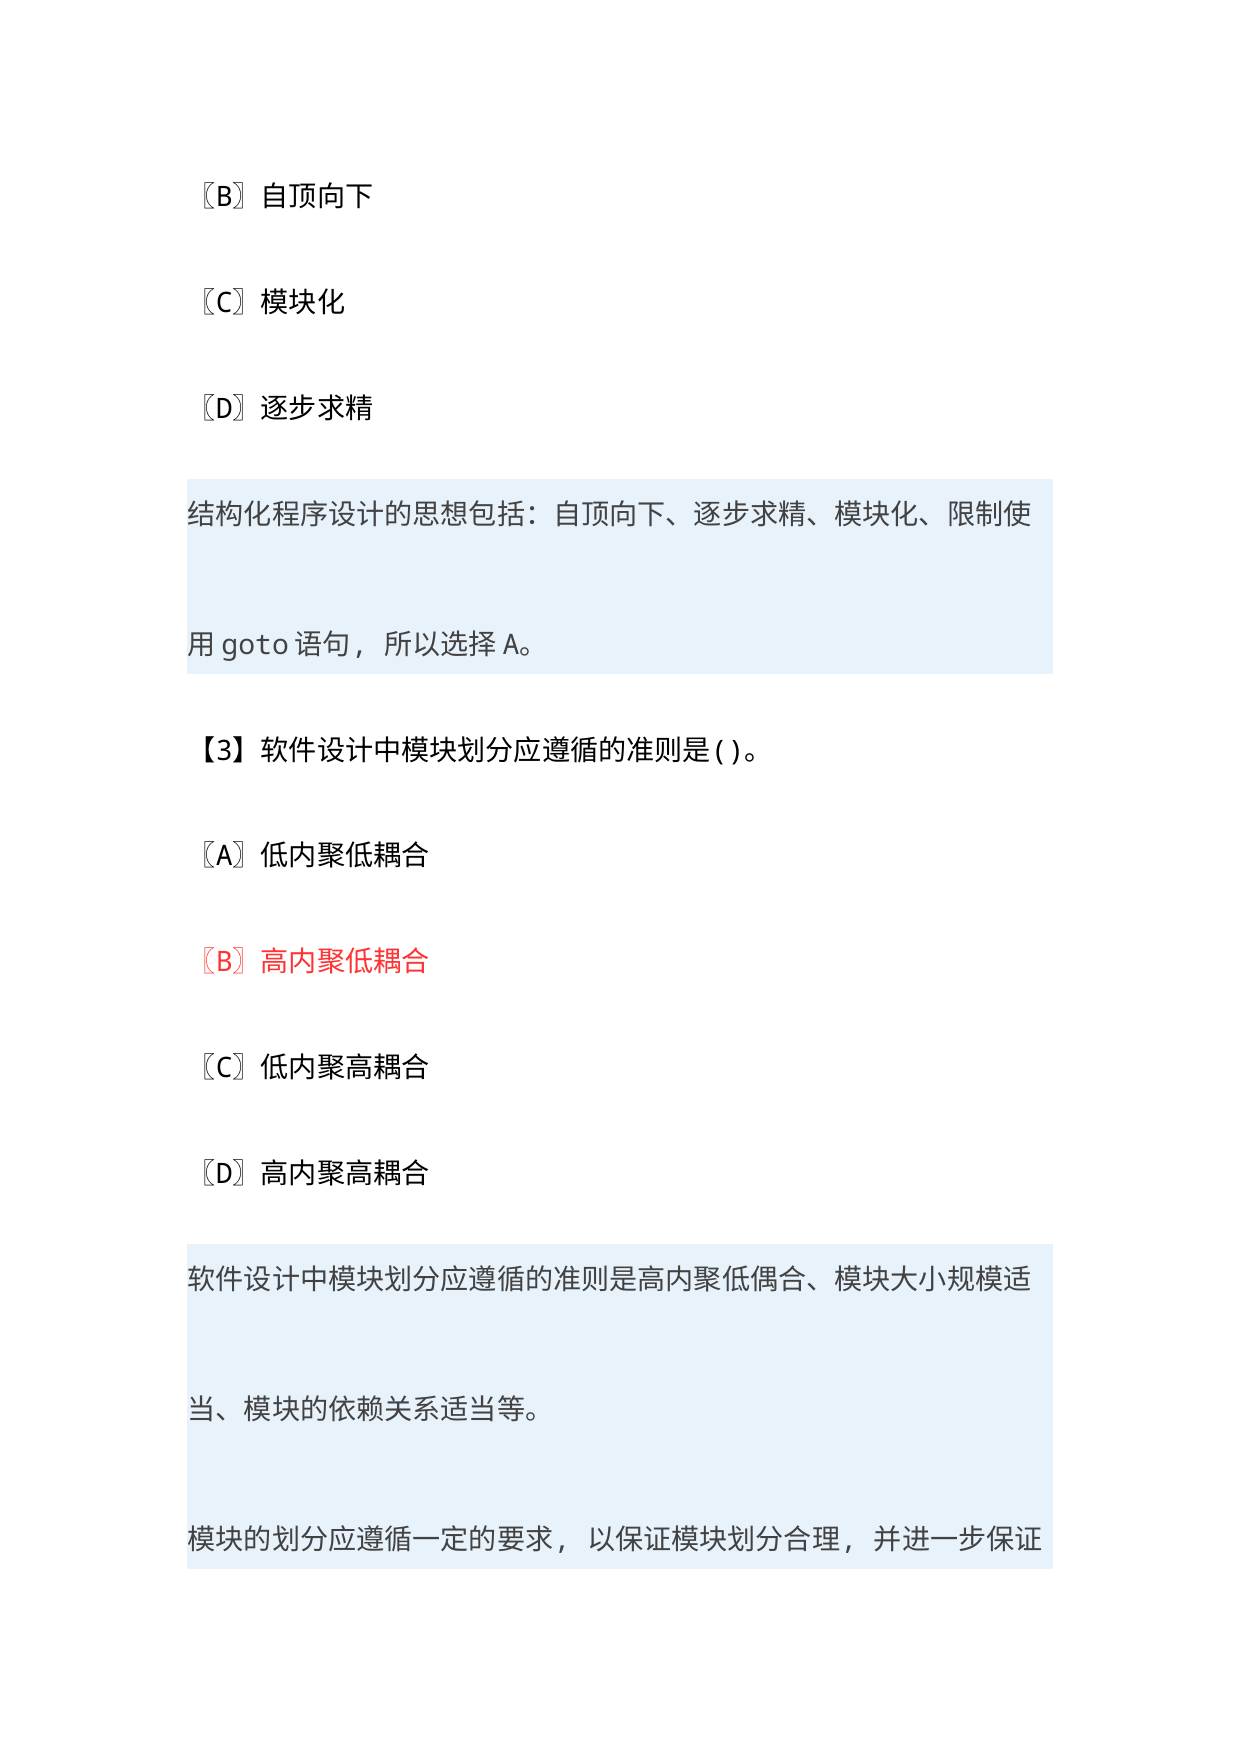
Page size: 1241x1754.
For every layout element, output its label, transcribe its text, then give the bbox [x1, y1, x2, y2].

text 〖D〗逐步求精 [187, 374, 1053, 439]
text 〖D〗高内聚高耦合 [187, 1139, 1053, 1204]
text 〖C〗低内聚高耦合 [187, 1033, 1053, 1098]
text 【3】软件设计中模块划分应遵循的准则是()。 [187, 715, 1053, 780]
text 〖C〗模块化 [187, 268, 1053, 333]
text 〖A〗低内聚低耦合 [187, 821, 1053, 886]
text 结构化程序设计的思想包括：自顶向下、逐步求精、模块化、限制使用goto语句, 所以选择A。 [187, 479, 1053, 674]
text 〖B〗高内聚低耦合 [187, 927, 1053, 992]
text 〖B〗自顶向下 [187, 162, 1053, 227]
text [187, 1244, 1053, 1569]
